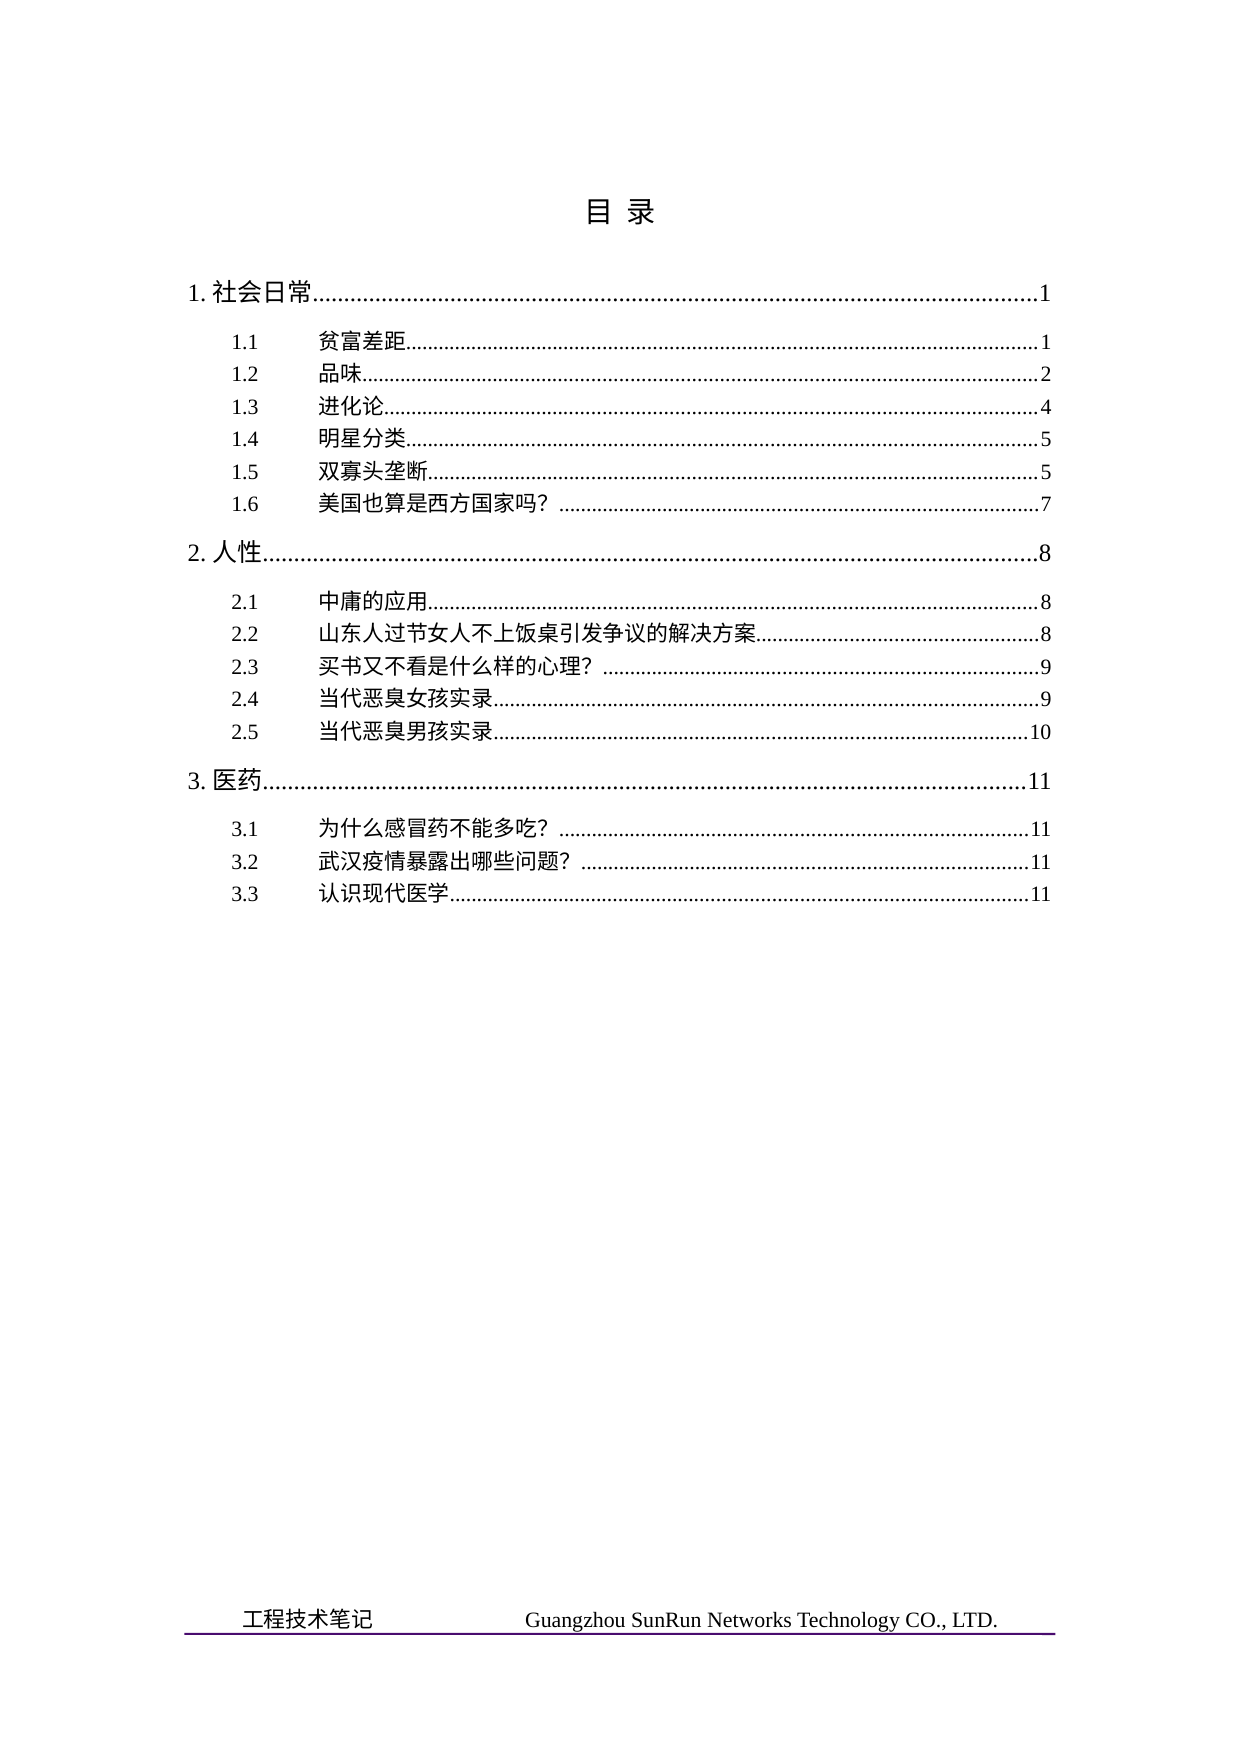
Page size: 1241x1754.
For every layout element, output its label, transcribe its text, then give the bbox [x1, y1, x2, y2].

text 2.3 买书又不看是什么样的心理？ 9 [231, 648, 1053, 681]
text 2.1 中庸的应用 8 [231, 583, 1053, 616]
text 2.2 山东人过节女人不上饭桌引发争议的解决方案 8 [231, 616, 1053, 648]
text 1.1 贫富差距 1 [231, 323, 1053, 356]
text 2.5 当代恶臭男孩实录 10 [231, 713, 1053, 746]
text 1.6 美国也算是西方国家吗？ 7 [231, 486, 1053, 518]
text 3.1 为什么感冒药不能多吃？ 11 [231, 811, 1053, 843]
text 3. 医药 11 [187, 746, 1053, 811]
text 3.2 武汉疫情暴露出哪些问题？ 11 [231, 843, 1053, 876]
text 2. 人性 8 [187, 518, 1053, 583]
text 1.2 品味 2 [231, 356, 1053, 388]
text 3.3 认识现代医学 11 [231, 876, 1053, 908]
text 1.5 双寡头垄断 5 [231, 453, 1053, 486]
text 1.3 进化论 4 [231, 388, 1053, 421]
text 2.4 当代恶臭女孩实录 9 [231, 681, 1053, 713]
text 目 录 [187, 177, 1053, 242]
text 1. 社会日常 1 [187, 258, 1053, 323]
text 1.4 明星分类 5 [231, 421, 1053, 453]
